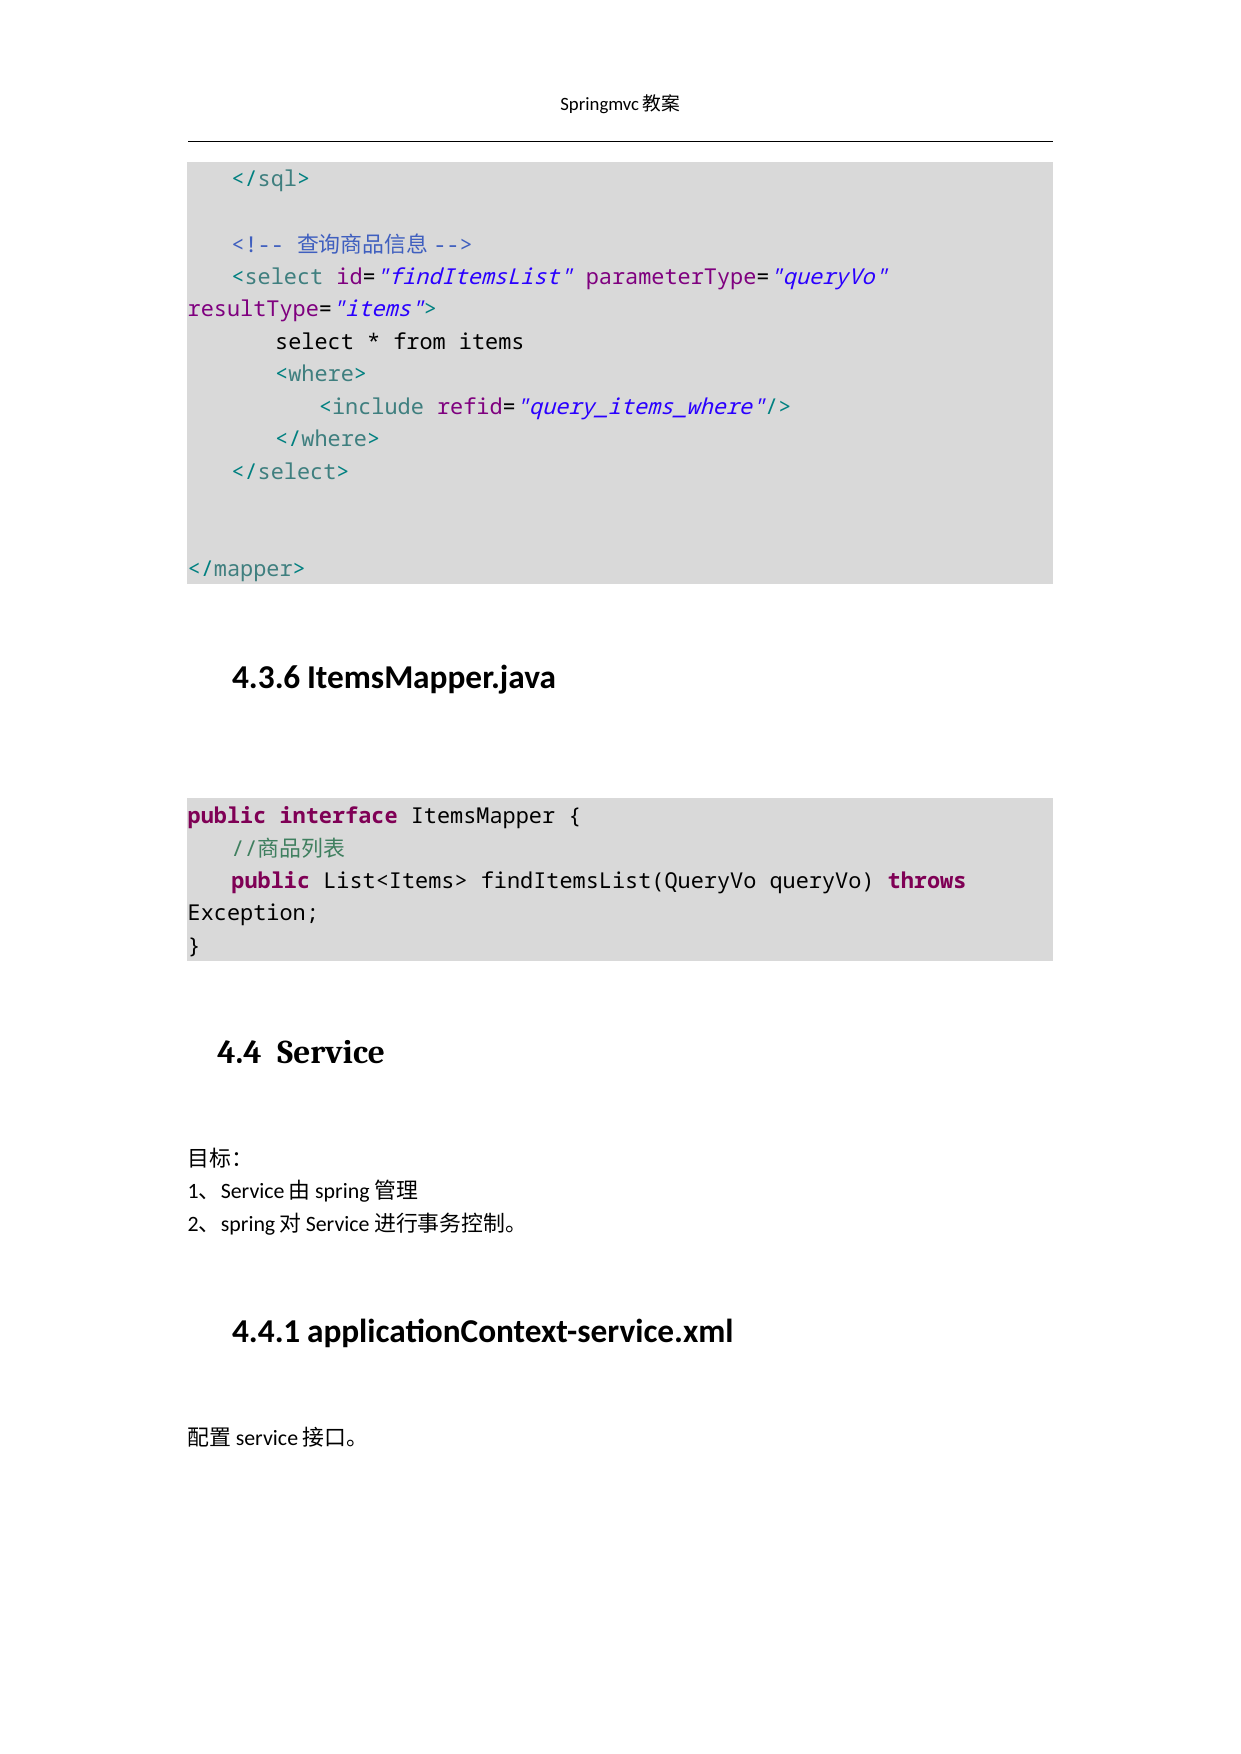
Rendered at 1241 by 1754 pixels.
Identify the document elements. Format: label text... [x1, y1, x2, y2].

text public List<Items> findItemsList(QueryVo queryVo) throws Exception; [187, 863, 1053, 928]
text } [187, 928, 1053, 961]
text </sql> [187, 162, 1053, 194]
text <!-- 查询商品信息 --> [187, 227, 1053, 259]
subtitle applicationContext-service.xml [232, 1297, 1053, 1362]
text 1、Service由spring管理 [187, 1173, 1053, 1205]
text </mapper> [187, 552, 1053, 584]
text 目标： [187, 1140, 1053, 1173]
text </select> [187, 454, 1053, 487]
text public interface ItemsMapper { [187, 798, 1053, 831]
text <where> [187, 357, 1053, 389]
text 配置service接口。 [187, 1419, 1053, 1452]
text <select id="findItemsList" parameterType="queryVo" resultType="items"> [187, 259, 1053, 324]
subtitle Service [217, 1020, 1053, 1085]
text 2、spring对Service进行事务控制。 [187, 1205, 1053, 1238]
text //商品列表 [187, 831, 1053, 863]
subtitle ItemsMapper.java [232, 644, 1053, 709]
text </where> [187, 422, 1053, 454]
text select * from items [187, 324, 1053, 357]
text <include refid="query_items_where"/> [187, 389, 1053, 422]
